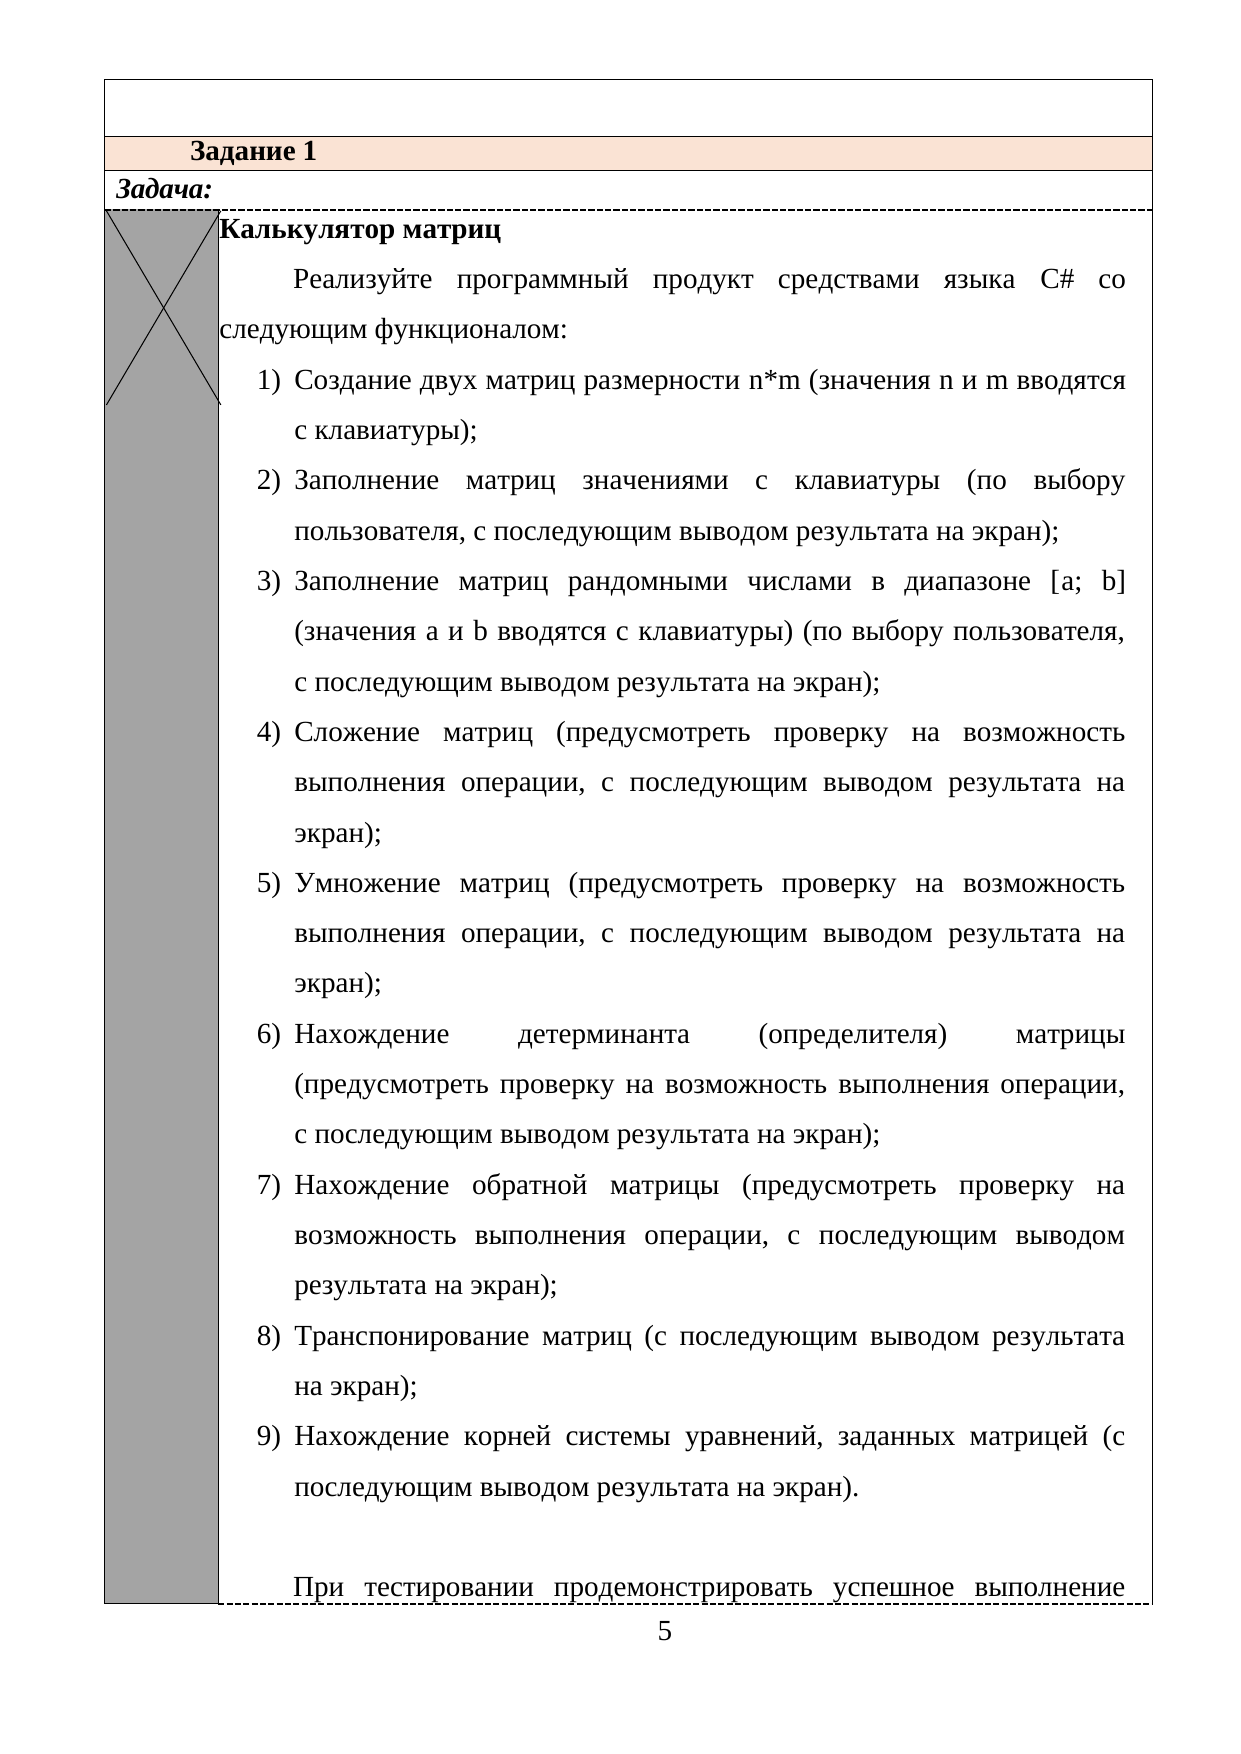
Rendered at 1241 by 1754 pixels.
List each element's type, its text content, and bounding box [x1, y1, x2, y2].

table_cell Задача: [105, 171, 1152, 209]
table_cell [105, 211, 218, 1603]
table_cell [108, 209, 218, 305]
table_cell Задание 1 [105, 137, 1152, 170]
table_header [105, 80, 1152, 136]
